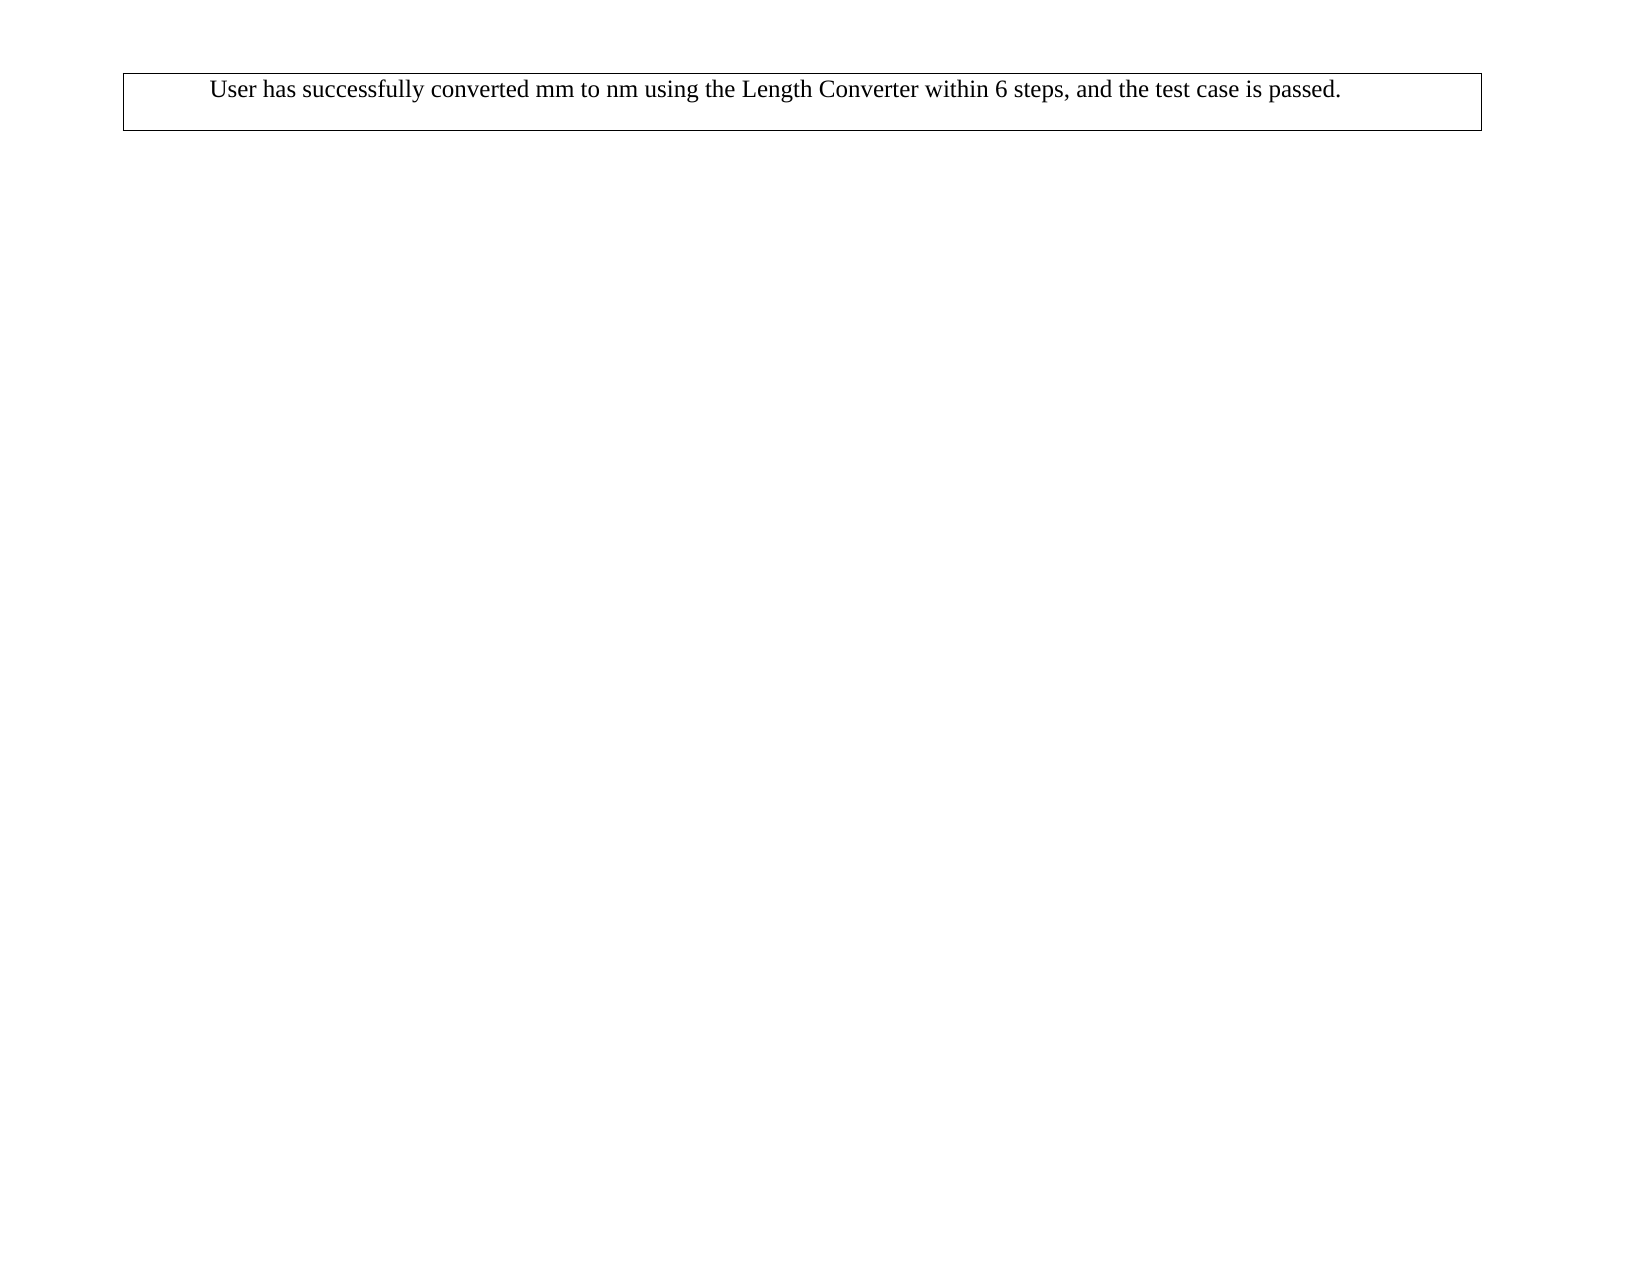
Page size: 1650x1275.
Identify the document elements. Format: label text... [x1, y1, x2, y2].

table_cell User has successfully converted mm to nm using the Length Converter within 6 steps, and the test case is passed. [124, 74, 1481, 130]
